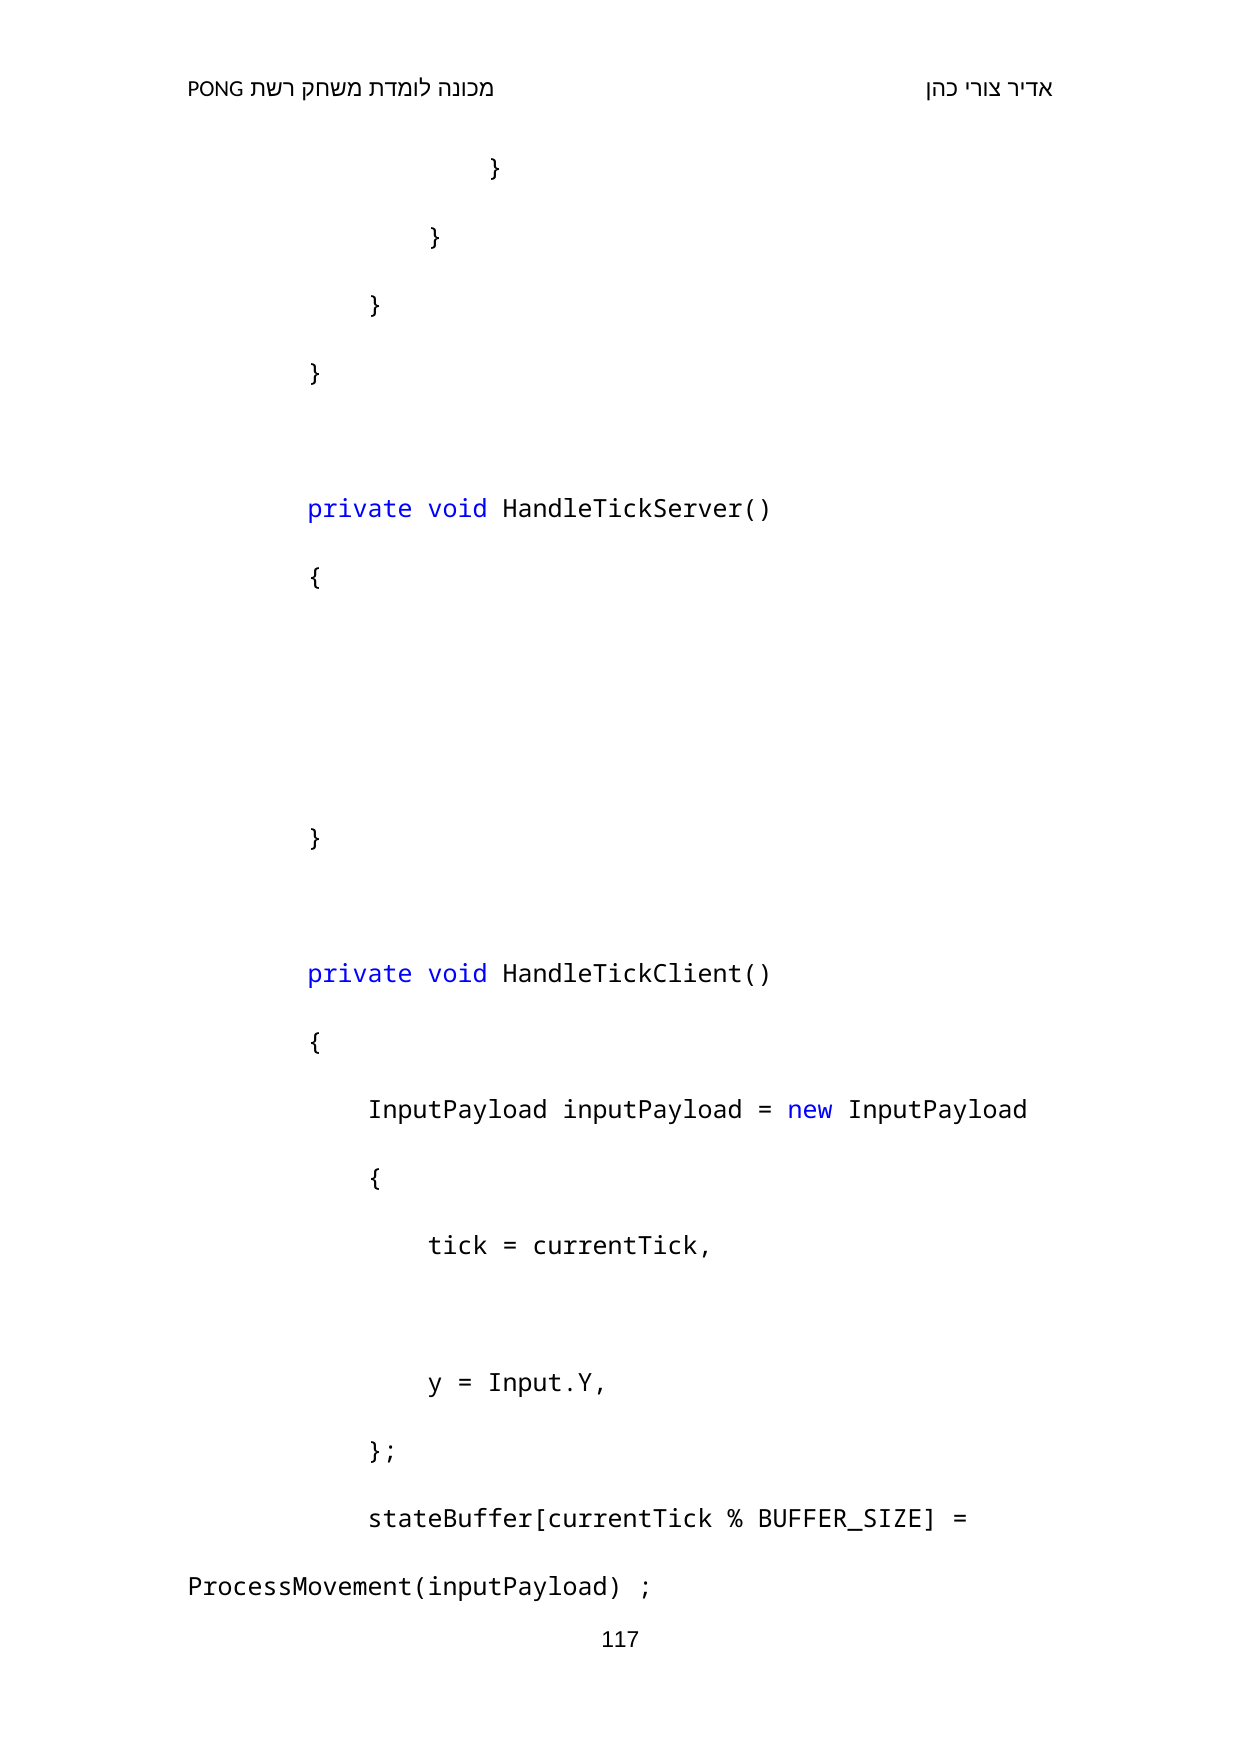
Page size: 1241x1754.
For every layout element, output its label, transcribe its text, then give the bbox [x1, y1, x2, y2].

text private void HandleTickServer() [187, 491, 1053, 525]
text private void HandleTickClient() [187, 955, 1053, 989]
text }; [187, 1432, 1053, 1466]
text } [187, 150, 1053, 184]
text InputPayload inputPayload = new InputPayload [187, 1092, 1053, 1126]
text { [187, 1023, 1053, 1058]
text { [187, 1160, 1053, 1194]
text } [187, 819, 1053, 853]
text } [187, 218, 1053, 252]
text stateBuffer[currentTick % BUFFER_SIZE] = ProcessMovement(inputPayload) ; [187, 1500, 1053, 1603]
text y = Input.Y, [187, 1364, 1053, 1398]
text } [187, 354, 1053, 388]
text { [187, 559, 1053, 593]
text } [187, 286, 1053, 320]
text tick = currentTick, [187, 1228, 1053, 1262]
